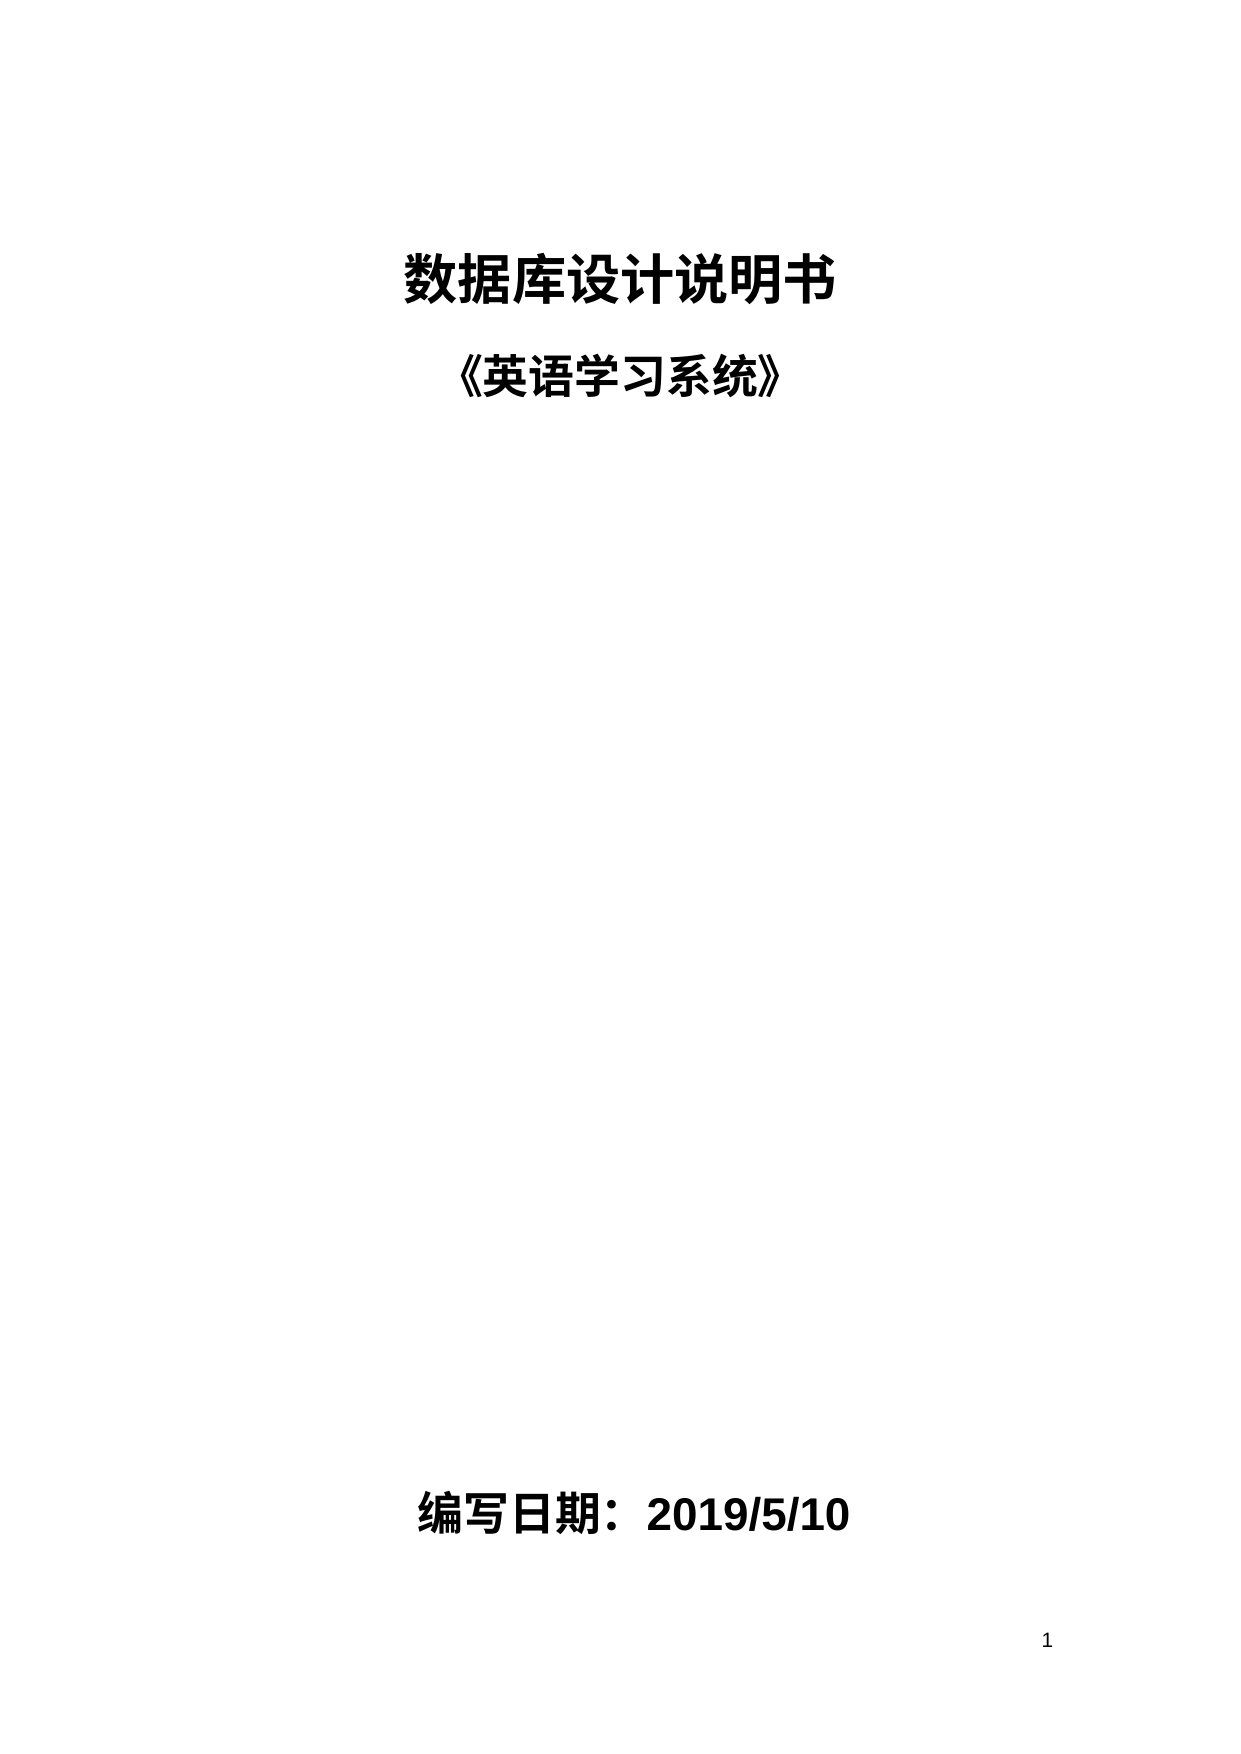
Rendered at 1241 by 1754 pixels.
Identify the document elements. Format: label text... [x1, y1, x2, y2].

text 编写日期：2019/5/10 [187, 1462, 1053, 1559]
text 数据库设计说明书 [187, 227, 1053, 324]
text 《英语学习系统》 [187, 324, 1053, 422]
